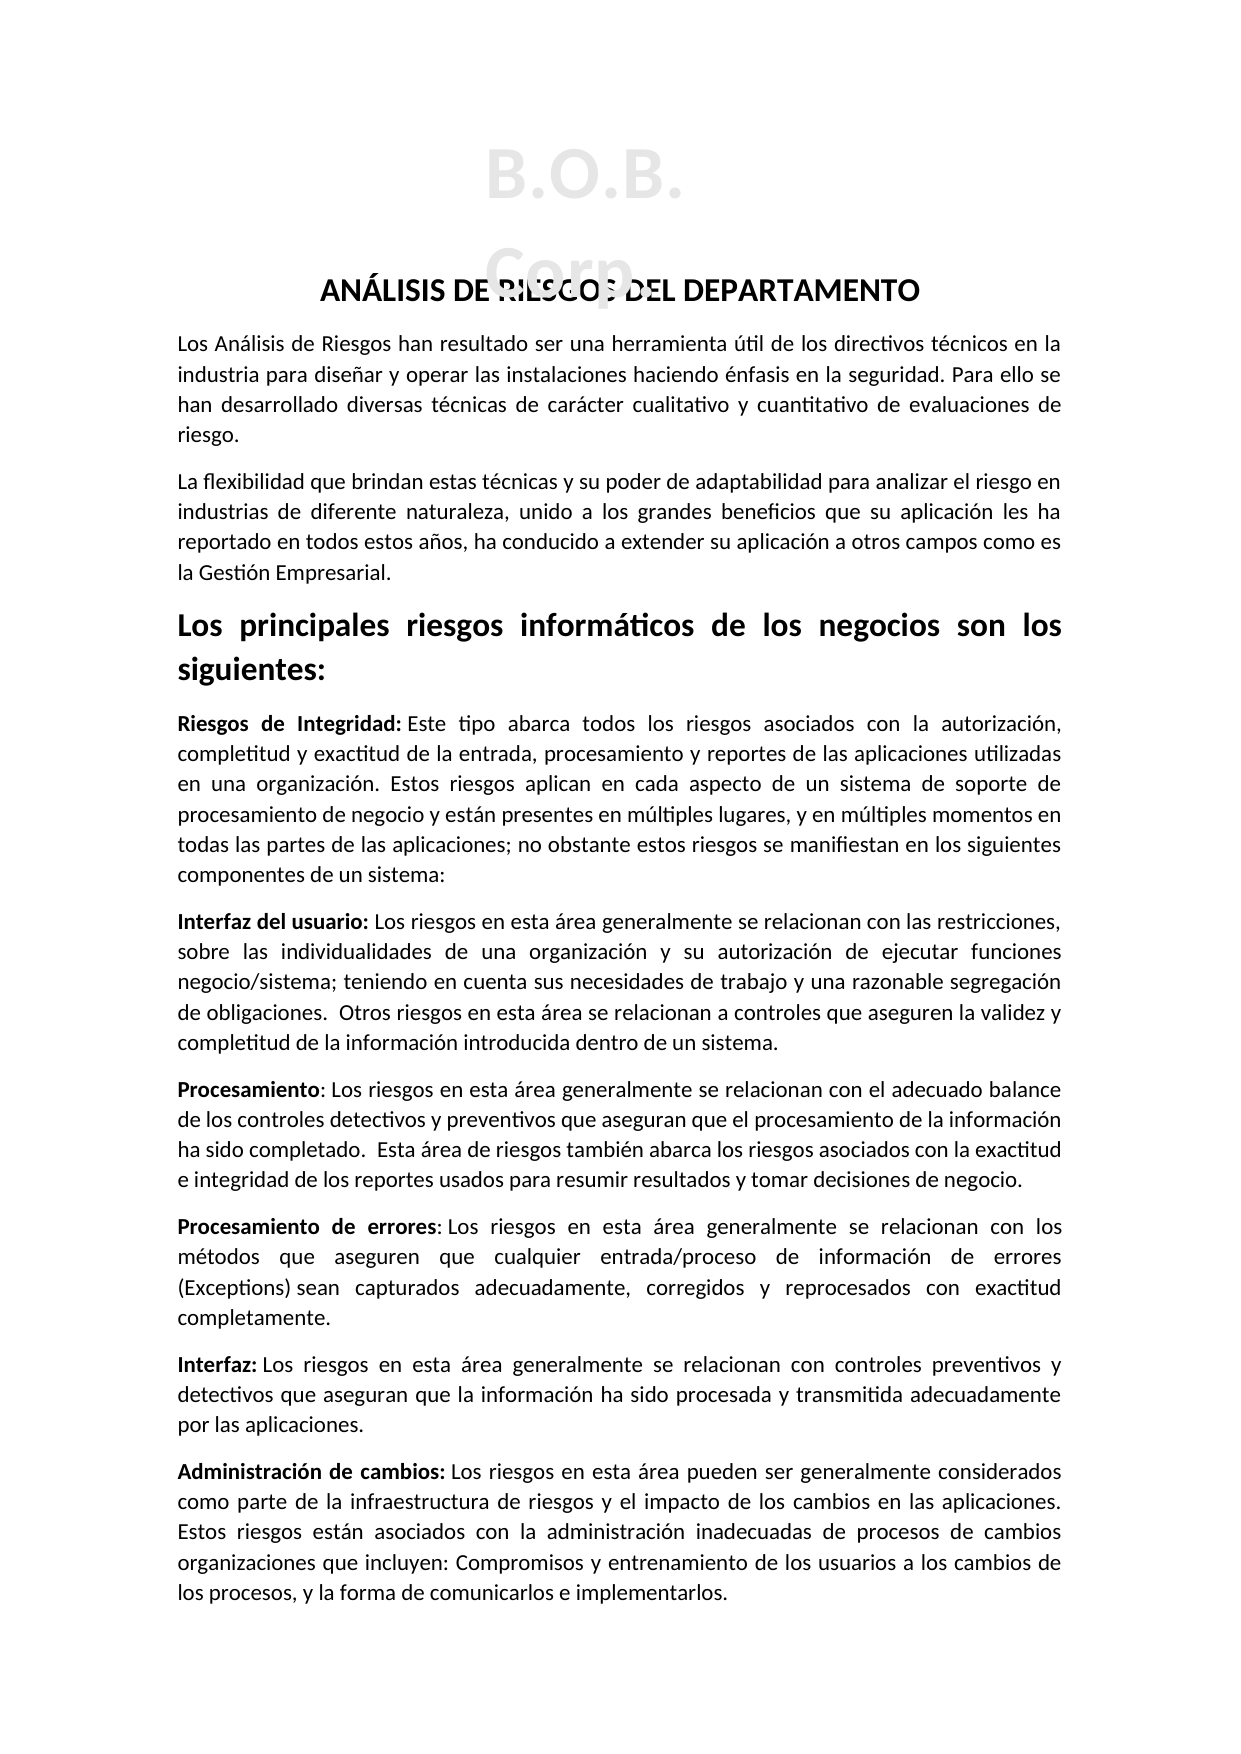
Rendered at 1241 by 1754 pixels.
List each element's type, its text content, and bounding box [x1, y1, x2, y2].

text Interfaz del usuario: Los riesgos en esta área generalmente se relacionan con las restricciones, sobre las individualidades de una organización y su autorización de ejecutar funciones negocio/sistema; teniendo en cuenta sus necesidades de trabajo y una razonable segregación de obligaciones. Otros riesgos en esta área se relacionan a controles que aseguren la validez y completitud de la información introducida dentro de un sistema. [177, 907, 1063, 1056]
text Riesgos de Integridad: Este tipo abarca todos los riesgos asociados con la autorización, completitud y exactitud de la entrada, procesamiento y reportes de las aplicaciones utilizadas en una organización. Estos riesgos aplican en cada aspecto de un sistema de soporte de procesamiento de negocio y están presentes en múltiples lugares, y en múltiples momentos en todas las partes de las aplicaciones; no obstante estos riesgos se manifiestan en los siguientes componentes de un sistema: [177, 709, 1063, 888]
text ANÁLISIS DE RIESGOS DEL DEPARTAMENTO [608, 269, 1063, 309]
text Interfaz: Los riesgos en esta área generalmente se relacionan con controles preventivos y detectivos que aseguran que la información ha sido procesada y transmitida adecuadamente por las aplicaciones. [177, 1350, 1063, 1438]
text La flexibilidad que brindan estas técnicas y su poder de adaptabilidad para analizar el riesgo en industrias de diferente naturaleza, unido a los grandes beneficios que su aplicación les ha reportado en todos estos años, ha conducido a extender su aplicación a otros campos como es la Gestión Empresarial. [177, 467, 1063, 586]
text Los Análisis de Riesgos han resultado ser una herramienta útil de los directivos técnicos en la industria para diseñar y operar las instalaciones haciendo énfasis en la seguridad. Para ello se han desarrollado diversas técnicas de carácter cualitativo y cuantitativo de evaluaciones de riesgo. [177, 329, 1063, 448]
text Los principales riesgos informáticos de los negocios son los siguientes: [177, 604, 1063, 689]
text Administración de cambios: Los riesgos en esta área pueden ser generalmente considerados como parte de la infraestructura de riesgos y el impacto de los cambios en las aplicaciones. Estos riesgos están asociados con la administración inadecuadas de procesos de cambios organizaciones que incluyen: Compromisos y entrenamiento de los usuarios a los cambios de los procesos, y la forma de comunicarlos e implementarlos. [177, 1457, 1063, 1606]
text Procesamiento: Los riesgos en esta área generalmente se relacionan con el adecuado balance de los controles detectivos y preventivos que aseguran que el procesamiento de la información ha sido completado. Esta área de riesgos también abarca los riesgos asociados con la exactitud e integridad de los reportes usados para resumir resultados y tomar decisiones de negocio. [177, 1075, 1063, 1193]
text Procesamiento de errores: Los riesgos en esta área generalmente se relacionan con los métodos que aseguren que cualquier entrada/proceso de información de errores (Exceptions) sean capturados adecuadamente, corregidos y reprocesados con exactitud completamente. [177, 1212, 1063, 1331]
text ANÁLISIS DE RIESGOS DEL DEPARTAMENTO [177, 269, 598, 309]
